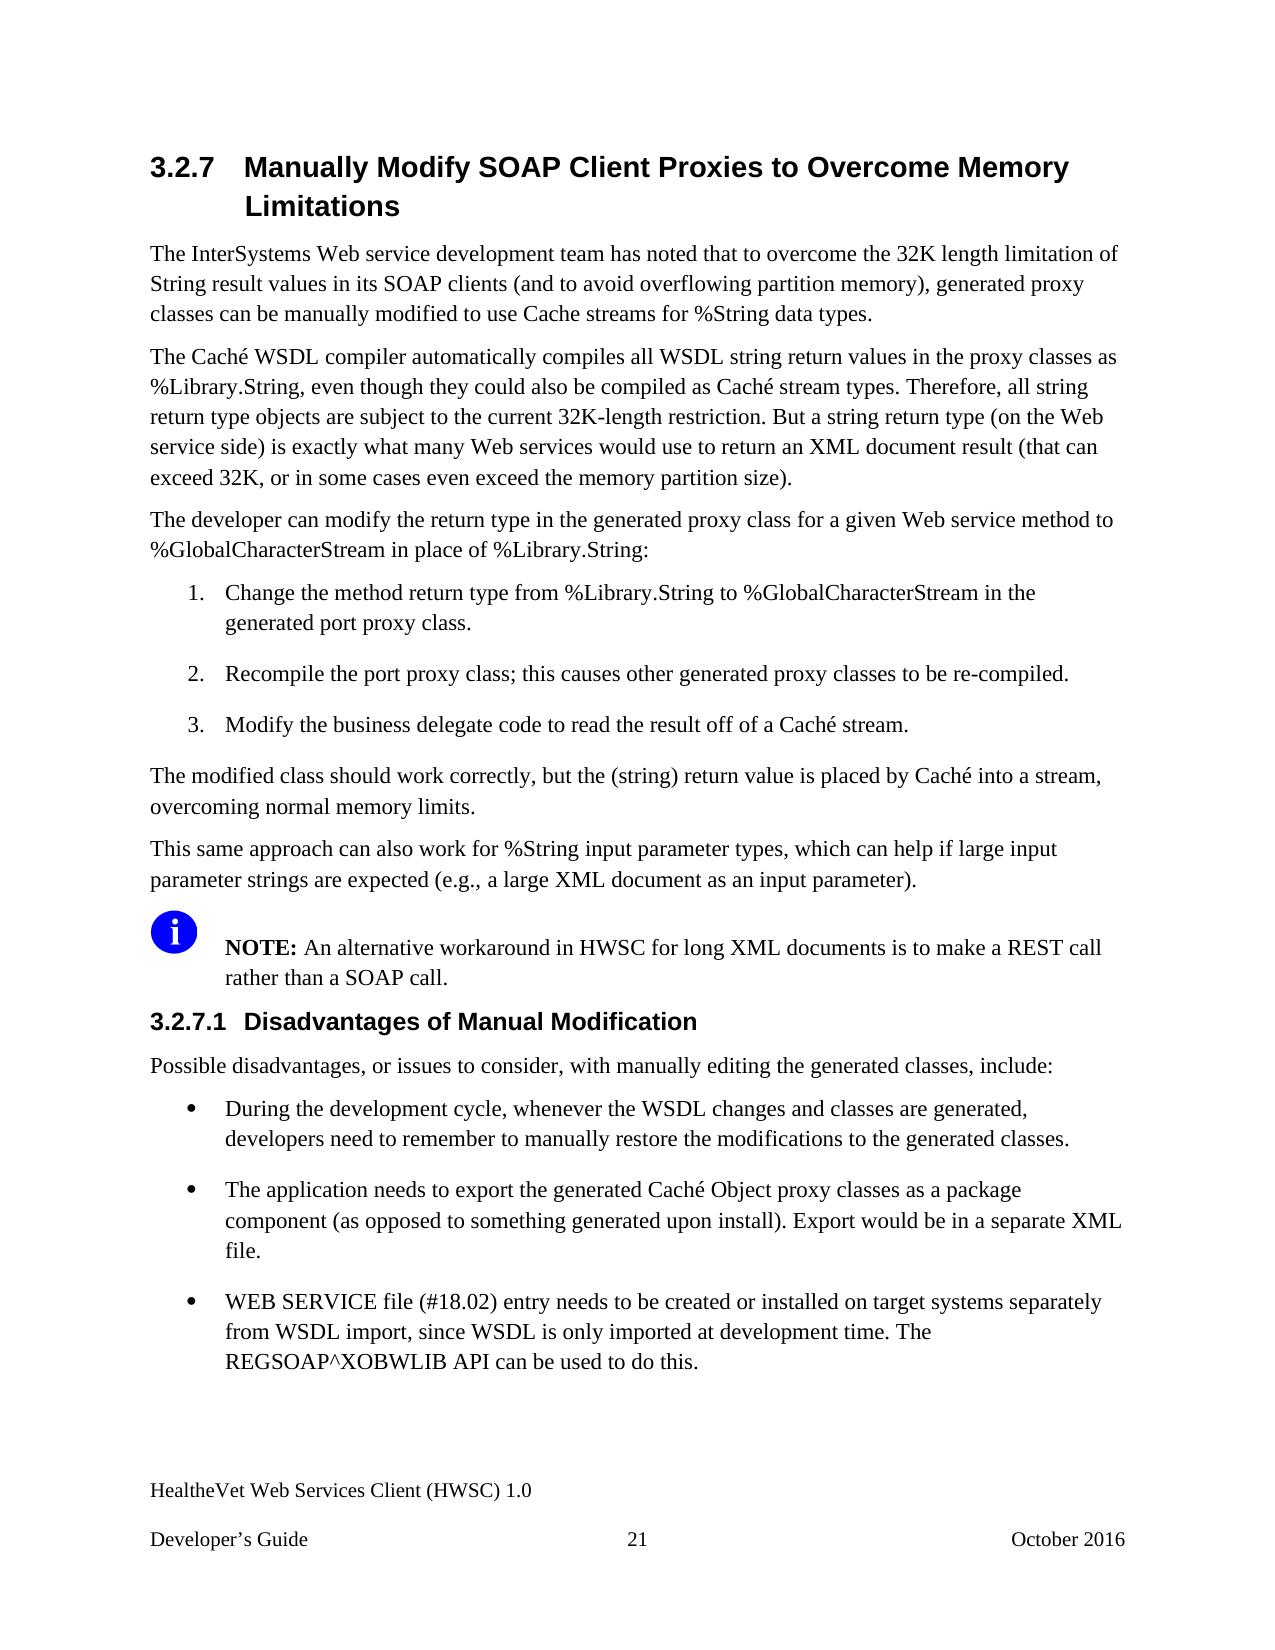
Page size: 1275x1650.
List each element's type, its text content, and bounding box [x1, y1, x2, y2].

text The Caché WSDL compiler automatically compiles all WSDL string return values in the proxy classes as %Library.String, even though they could also be compiled as Caché stream types. Therefore, all string return type objects are subject to the current 32K-length restriction. But a string return type (on the Web service side) is exactly what many Web services would use to return an XML document result (that can exceed 32K, or in some cases even exceed the memory partition size). [150, 343, 1125, 490]
subtitle Disadvantages of Manual Modification [150, 1007, 1125, 1036]
text The modified class should work correctly, but the (string) return value is placed by Caché into a stream, overcoming normal memory limits. [150, 762, 1125, 819]
picture [150, 908, 198, 956]
list Recompile the port proxy class; this causes other generated proxy classes to be re-compiled. [187, 660, 1125, 687]
text NOTE: An alternative workaround in HWSC for long XML documents is to make a REST call rather than a SOAP call. [150, 908, 1125, 991]
text This same approach can also work for %String input parameter types, which can help if large input parameter strings are expected (e.g., a large XML document as an input parameter). [150, 835, 1125, 892]
text The InterSystems Web service development team has noted that to overcome the 32K length limitation of String result values in its SOAP clients (and to avoid overflowing partition memory), generated proxy classes can be manually modified to use Cache streams for %String data types. [150, 239, 1125, 326]
list During the development cycle, whenever the WSDL changes and classes are generated, developers need to remember to manually restore the modifications to the generated classes. [187, 1095, 1125, 1152]
subtitle Manually Modify SOAP Client Proxies to Overcome Memory Limitations [150, 150, 1125, 222]
list Change the method return type from %Library.String to %GlobalCharacterStream in the generated port proxy class. [187, 579, 1125, 636]
list The application needs to export the generated Caché Object proxy classes as a package component (as opposed to something generated upon install). Export would be in a separate XML file. [187, 1176, 1125, 1263]
text The developer can modify the return type in the generated proxy class for a given Web service method to %GlobalCharacterStream in place of %Library.String: [150, 506, 1125, 563]
text Possible disadvantages, or issues to consider, with manually editing the generated classes, include: [150, 1052, 1125, 1079]
list WEB SERVICE file (#18.02) entry needs to be created or installed on target systems separately from WSDL import, since WSDL is only imported at development time. The REGSOAP^XOBWLIB API can be used to do this. [187, 1288, 1125, 1375]
list Modify the business delegate code to read the result off of a Caché stream. [187, 711, 1125, 738]
